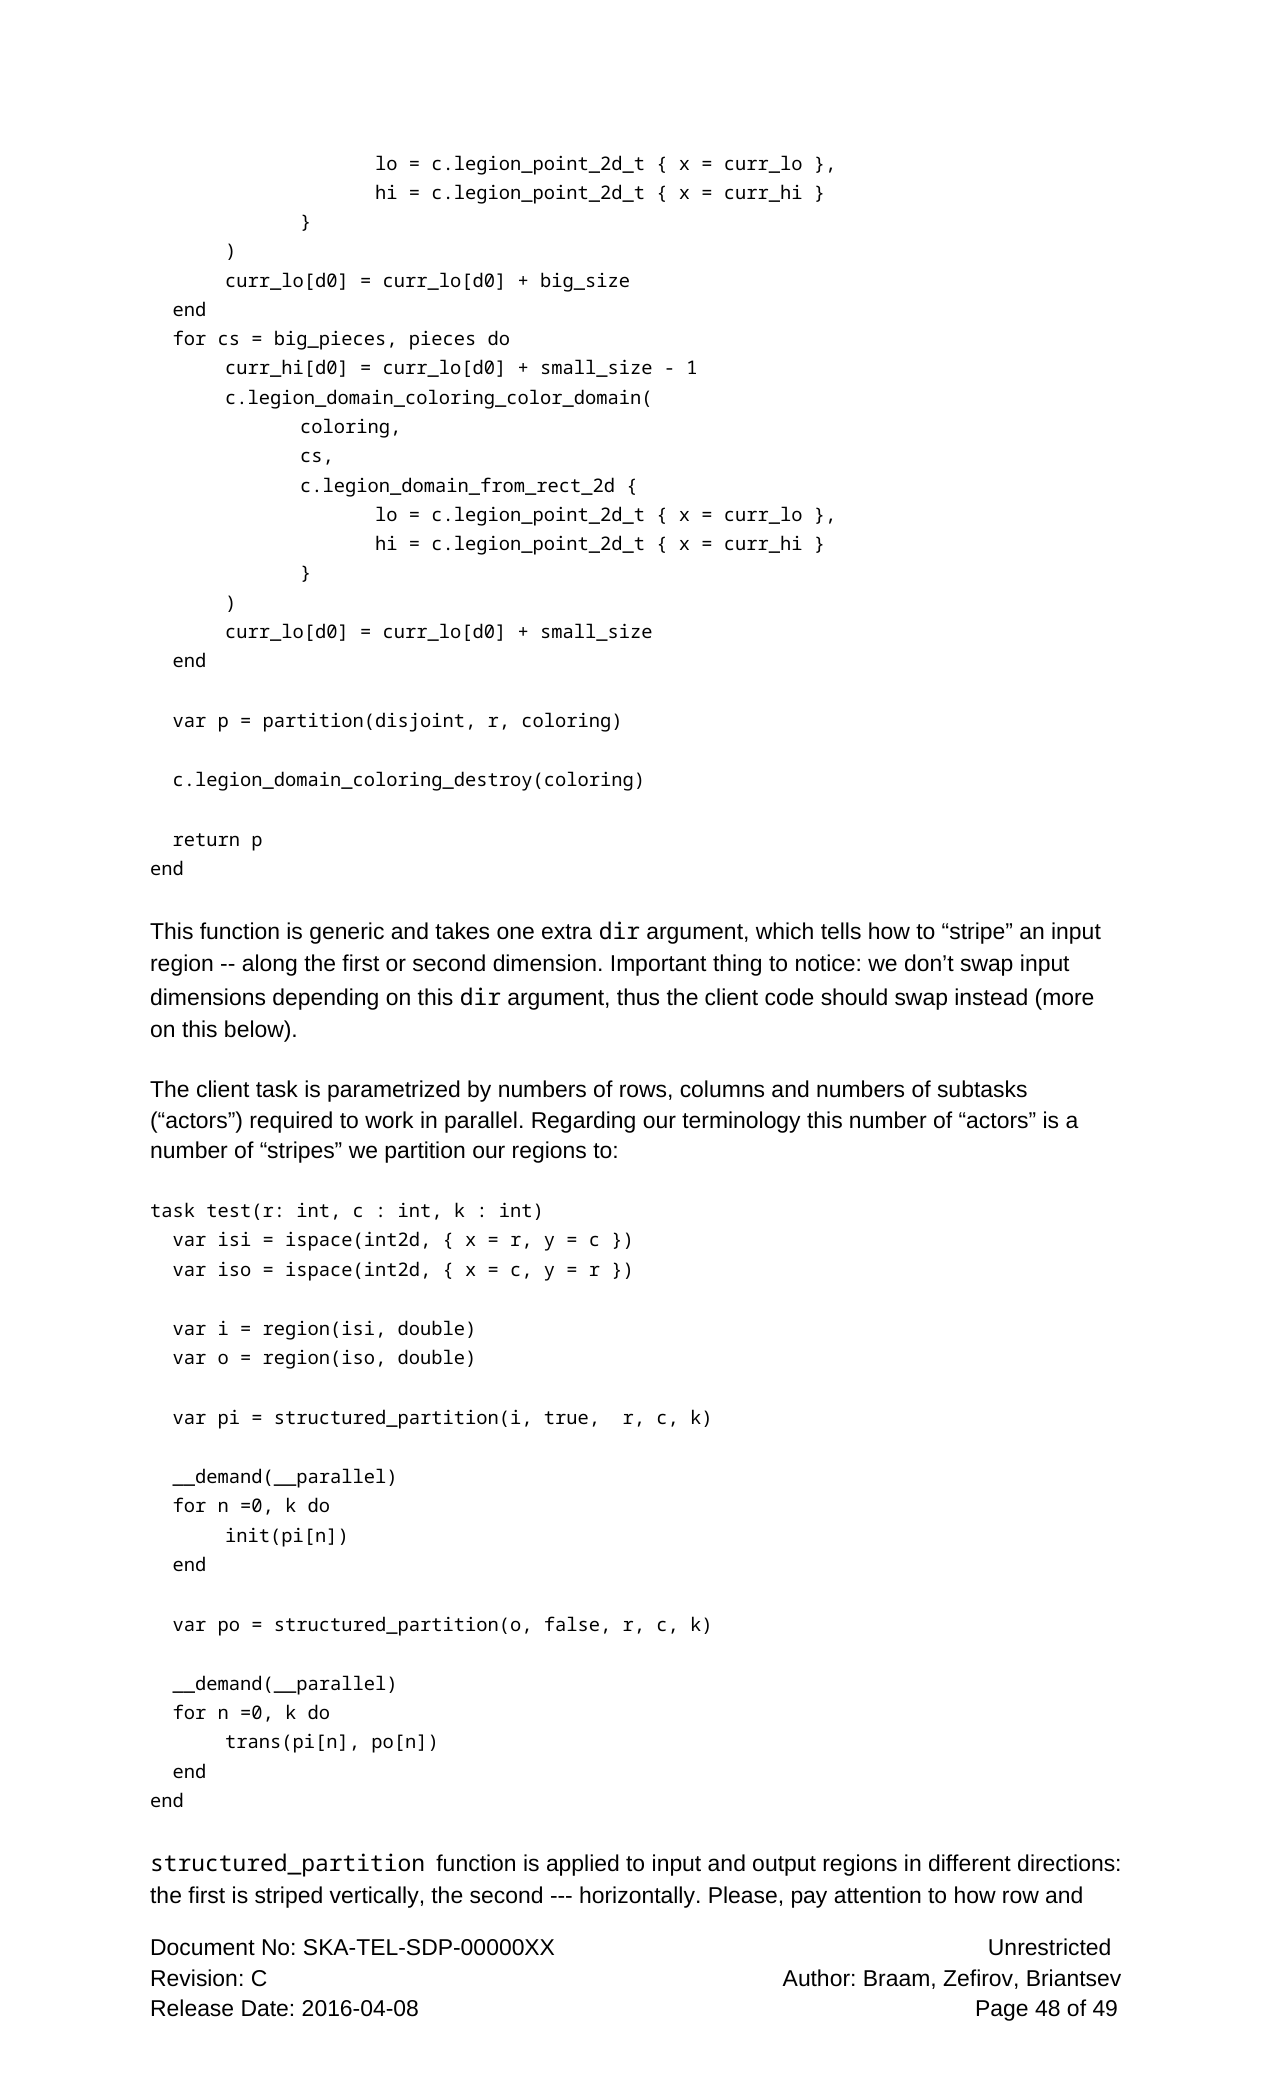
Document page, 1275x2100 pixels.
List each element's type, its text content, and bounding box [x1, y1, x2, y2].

text } [150, 560, 1125, 585]
text var iso = ispace(int2d, { x = c, y = r }) [150, 1256, 1125, 1281]
text trans(pi[n], po[n]) [150, 1729, 1125, 1754]
text var i = region(isi, double) [150, 1315, 1125, 1341]
text var isi = ispace(int2d, { x = r, y = c }) [150, 1227, 1125, 1252]
text ) [150, 238, 1125, 263]
text end [150, 855, 1125, 881]
text lo = c.legion_point_2d_t { x = curr_lo }, [150, 501, 1125, 527]
text task test(r: int, c : int, k : int) [150, 1197, 1125, 1223]
text coloring, [150, 413, 1125, 439]
text c.legion_domain_from_rect_2d { [150, 472, 1125, 497]
text var p = partition(disjoint, r, coloring) [150, 707, 1125, 733]
text var po = structured_partition(o, false, r, c, k) [150, 1611, 1125, 1636]
text c.legion_domain_coloring_destroy(coloring) [150, 767, 1125, 792]
text c.legion_domain_coloring_color_domain( [150, 384, 1125, 410]
text end [150, 296, 1125, 322]
text curr_lo[d0] = curr_lo[d0] + small_size [150, 618, 1125, 644]
text hi = c.legion_point_2d_t { x = curr_hi } [150, 179, 1125, 205]
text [150, 1847, 1125, 1908]
text end [150, 648, 1125, 673]
text This function is generic and takes one extra dir argument, which tells how to “stripe” an input region -- along the first or second dimension. Important thing to notice: we don’t swap input dimensions depending on this dir argument, thus the client code should swap instead (more on this below). [150, 915, 1125, 1042]
text curr_hi[d0] = curr_lo[d0] + small_size - 1 [150, 355, 1125, 380]
text end [150, 1551, 1125, 1577]
text cs, [150, 443, 1125, 468]
text var pi = structured_partition(i, true, r, c, k) [150, 1404, 1125, 1429]
text end [150, 1787, 1125, 1813]
text for cs = big_pieces, pieces do [150, 326, 1125, 351]
text The client task is parametrized by numbers of rows, columns and numbers of subtasks (“actors”) required to work in parallel. Regarding our terminology this number of “actors” is a number of “stripes” we partition our regions to: [150, 1076, 1125, 1163]
text __demand(__parallel) [150, 1670, 1125, 1696]
text __demand(__parallel) [150, 1463, 1125, 1489]
text return p [150, 826, 1125, 852]
text end [150, 1758, 1125, 1784]
text var o = region(iso, double) [150, 1344, 1125, 1370]
text init(pi[n]) [150, 1522, 1125, 1548]
text lo = c.legion_point_2d_t { x = curr_lo }, [150, 150, 1125, 176]
text for n =0, k do [150, 1699, 1125, 1725]
text } [150, 208, 1125, 234]
text for n =0, k do [150, 1493, 1125, 1518]
text ) [150, 589, 1125, 614]
text hi = c.legion_point_2d_t { x = curr_hi } [225, 531, 1125, 556]
text curr_lo[d0] = curr_lo[d0] + big_size [150, 267, 1125, 293]
